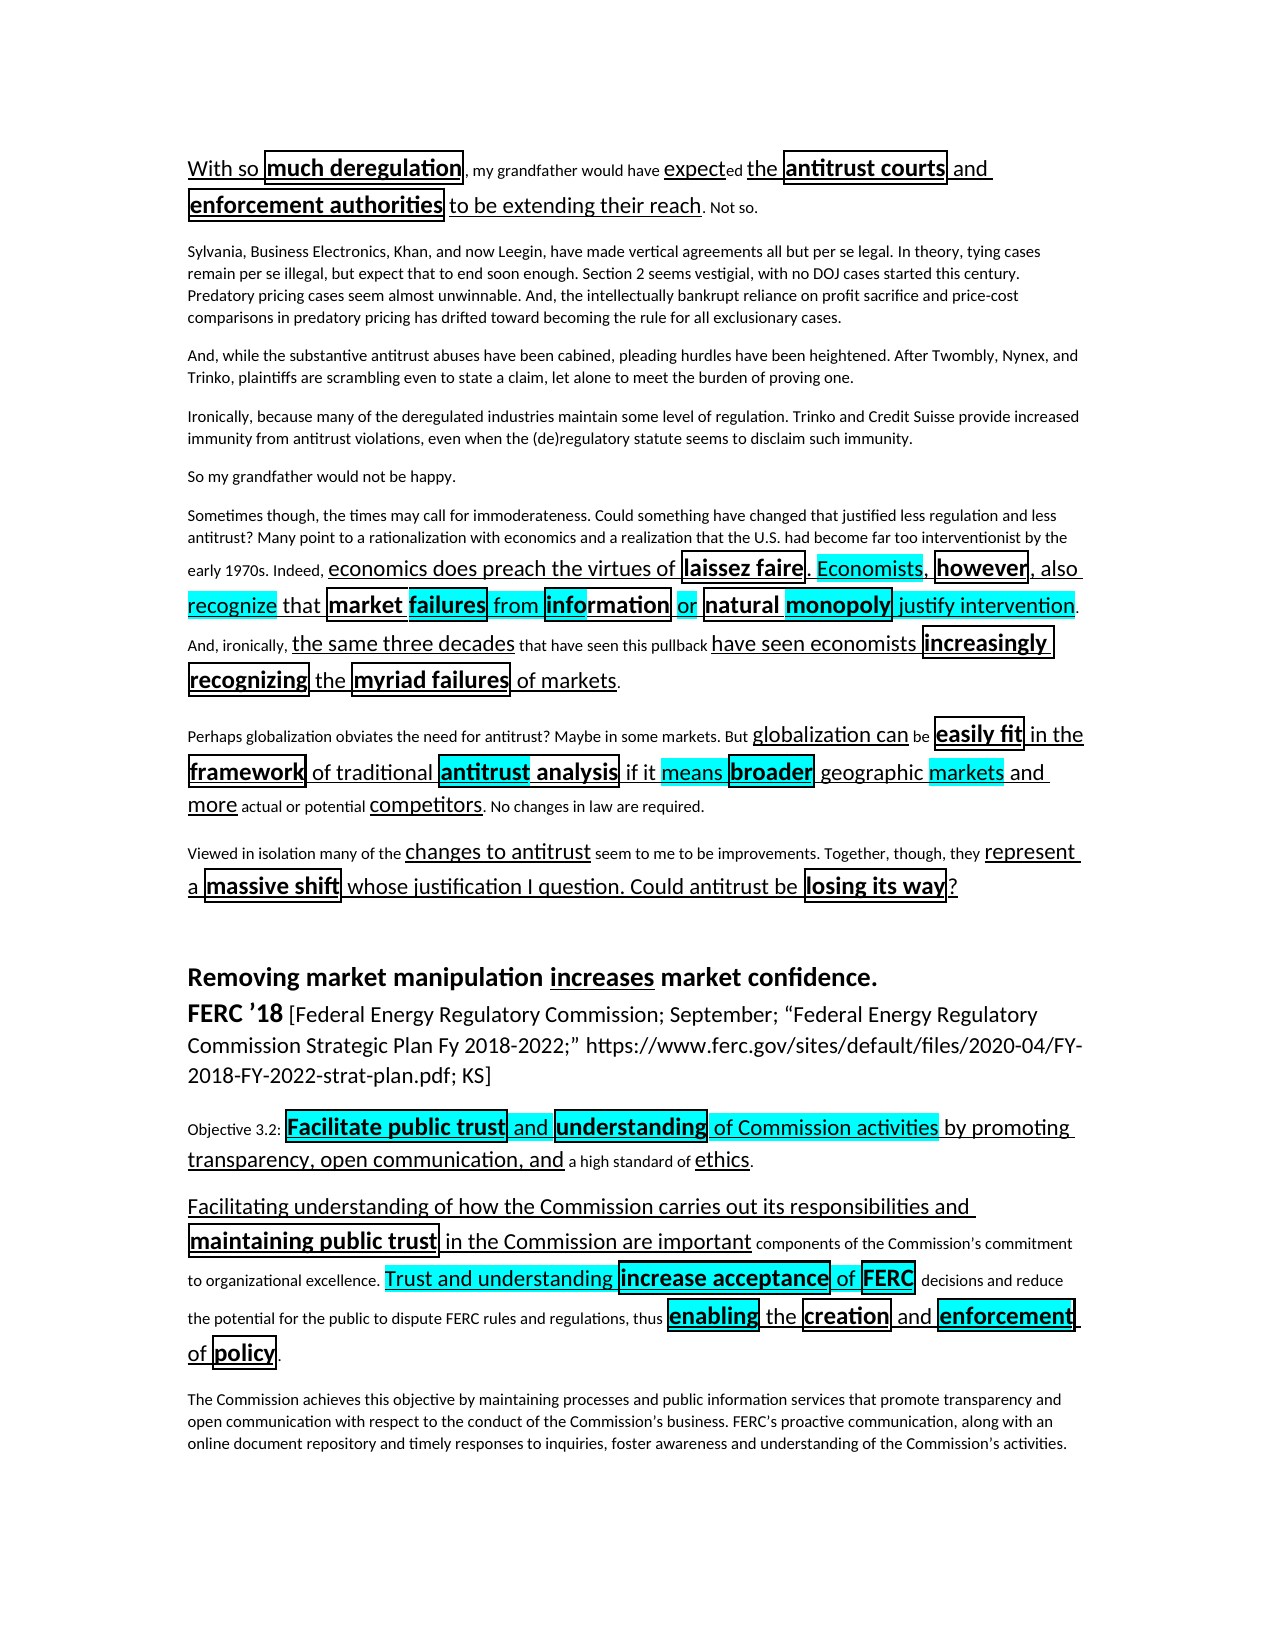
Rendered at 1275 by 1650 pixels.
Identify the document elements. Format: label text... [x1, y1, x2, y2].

text And, while the substantive antitrust abuses have been cabined, pleading hurdles have been heightened. After Twombly, Nynex, and Trinko, plaintiffs are scrambling even to state a claim, let alone to meet the burden of proving one. [187, 346, 1087, 388]
text Sometimes though, the times may call for immoderateness. Could something have changed that justified less regulation and less antitrust? Many point to a rationalization with economics and a realization that the U.S. had become far too interventionist by the early 1970s. Indeed, economics does preach the virtues of laissez faire. Economists, however, also recognize that market failures from information or natural monopoly justify intervention. And, ironically, the same three decades that have seen this pullback have seen economists increasingly recognizing the myriad failures of markets. [187, 505, 1087, 697]
text So my grandfather would not be happy. [187, 466, 1087, 487]
text FERC ’18 [Federal Energy Regulatory Commission; September; “Federal Energy Regulatory Commission Strategic Plan Fy 2018-2022;” https://www.ferc.gov/sites/default/files/2020-04/FY-2018-FY-2022-strat-plan.pdf; KS] [187, 996, 1087, 1090]
text Objective 3.2: Facilitate public trust and understanding of Commission activities by promoting transparency, open communication, and a high standard of ethics. [187, 1108, 1087, 1173]
text Sylvania, Business Electronics, Khan, and now Leegin, have made vertical agreements all but per se legal. In theory, tying cases remain per se illegal, but expect that to end soon enough. Section 2 seems vestigial, with no DOJ cases started this century. Predatory pricing cases seem almost unwinnable. And, the intellectually bankrupt reliance on profit sacrifice and price-cost comparisons in predatory pricing has drifted toward becoming the rule for all exclusionary cases. [187, 241, 1087, 327]
subtitle Removing market manipulation increases market confidence. [187, 961, 1087, 994]
text Viewed in isolation many of the changes to antitrust seem to me to be improvements. Together, though, they represent a massive shift whose justification I question. Could antitrust be losing its way? [187, 837, 1087, 903]
text The Commission achieves this objective by maintaining processes and public information services that promote transparency and open communication with respect to the conduct of the Commission’s business. FERC’s proactive communication, along with an online document repository and timely responses to inquiries, foster awareness and understanding of the Commission’s activities. [187, 1389, 1087, 1453]
text Perhaps globalization obviates the need for antitrust? Maybe in some markets. But globalization can be easily fit in the framework of traditional antitrust analysis if it means broader geographic markets and more actual or potential competitors. No changes in law are required. [187, 716, 1087, 818]
text Facilitating understanding of how the Commission carries out its responsibilities and maintaining public trust in the Commission are important components of the Commission’s commitment to organizational excellence. Trust and understanding increase acceptance of FERC decisions and reduce the potential for the public to dispute FERC rules and regulations, thus enabling the creation and enforcement of policy. [187, 1192, 1087, 1370]
text Ironically, because many of the deregulated industries maintain some level of regulation. Trinko and Credit Suisse provide increased immunity from antitrust violations, even when the (de)regulatory statute seems to disclaim such immunity. [187, 406, 1087, 448]
text With so much deregulation, my grandfather would have expected the antitrust courts and enforcement authorities to be extending their reach. Not so. [187, 150, 1087, 222]
